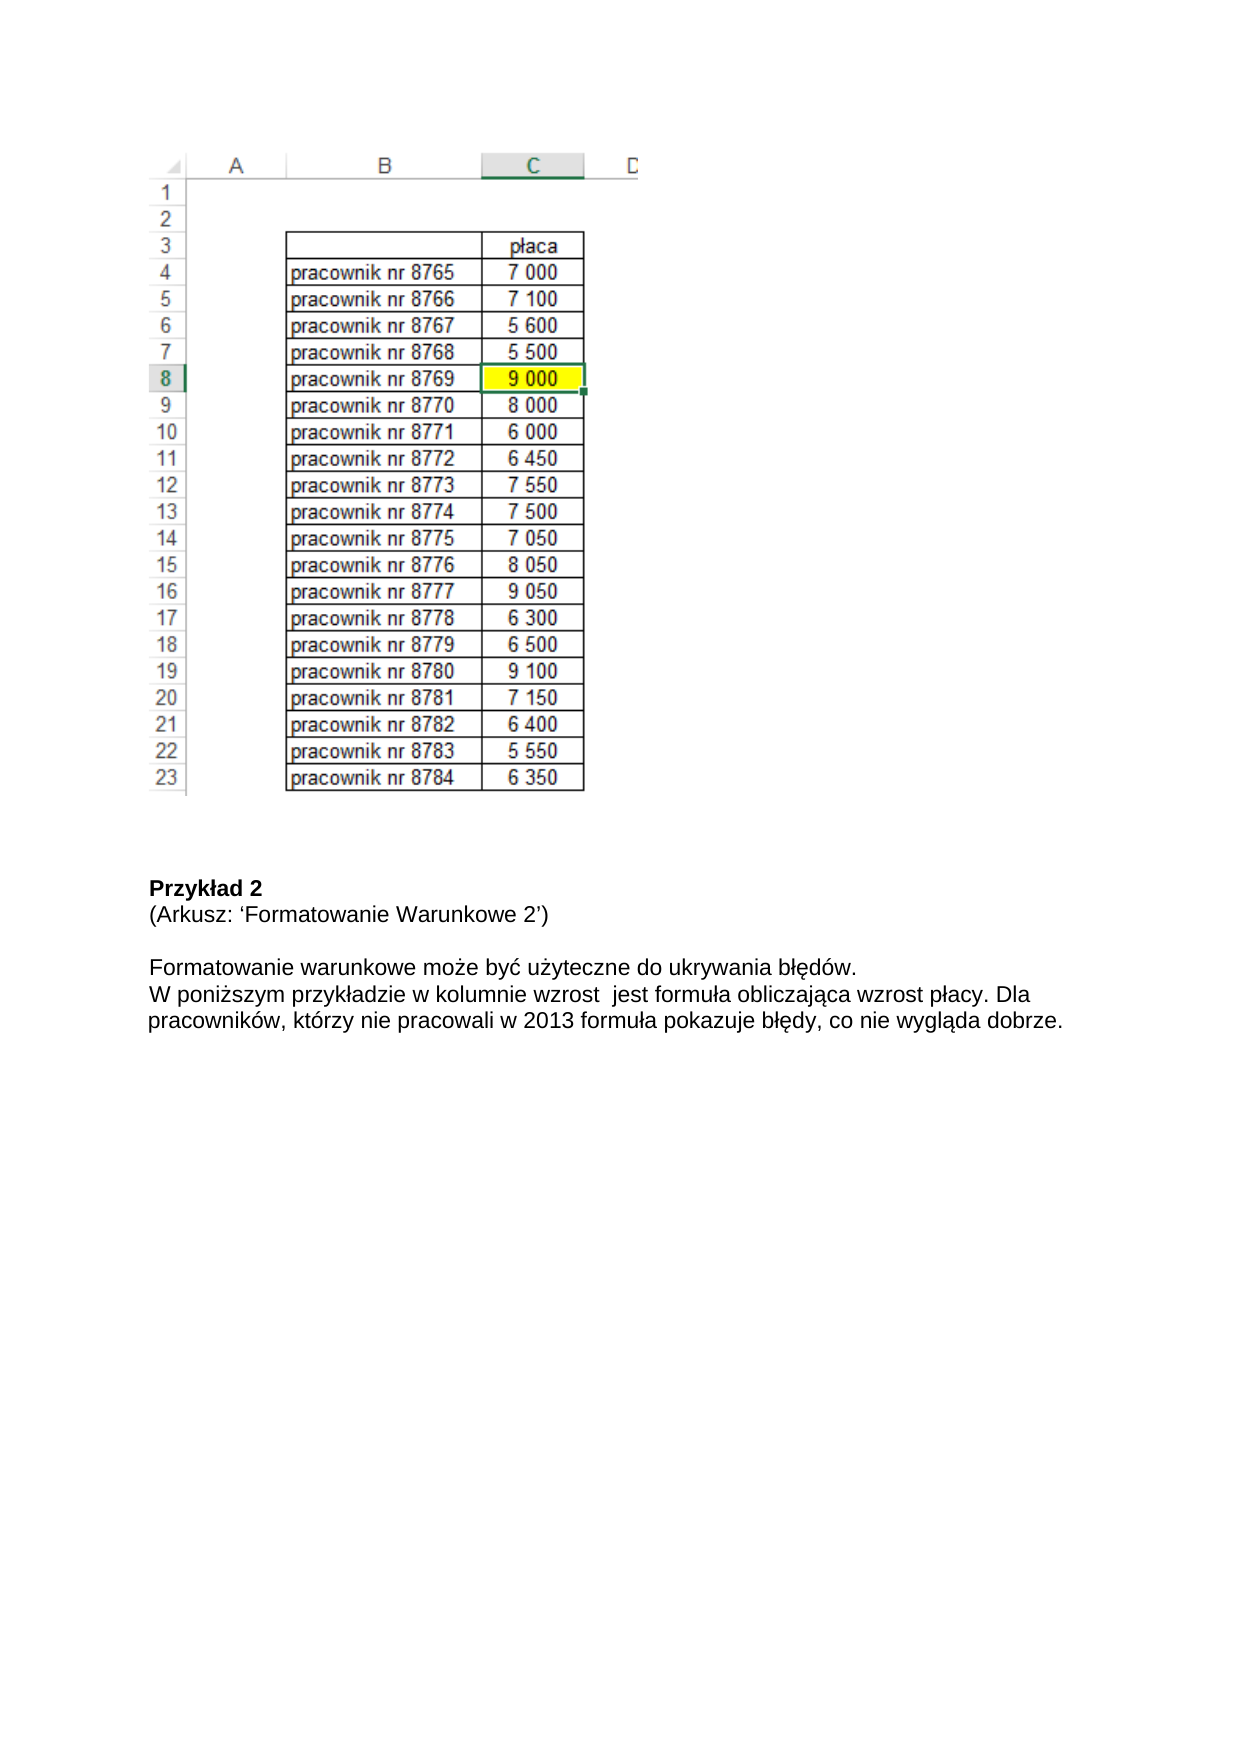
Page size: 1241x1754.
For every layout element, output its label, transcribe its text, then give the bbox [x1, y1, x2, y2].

picture [148, 147, 638, 796]
text (Arkusz: ‘Formatowanie Warunkowe 2’) [148, 901, 1093, 928]
text Przykład 2 [148, 875, 1093, 901]
text W poniższym przykładzie w kolumnie wzrost jest formuła obliczająca wzrost płacy. Dla pracowników, którzy nie pracowali w 2013 formuła pokazuje błędy, co nie wygląda dobrze. [148, 981, 1093, 1033]
text Formatowanie warunkowe może być użyteczne do ukrywania błędów. [148, 954, 1093, 981]
